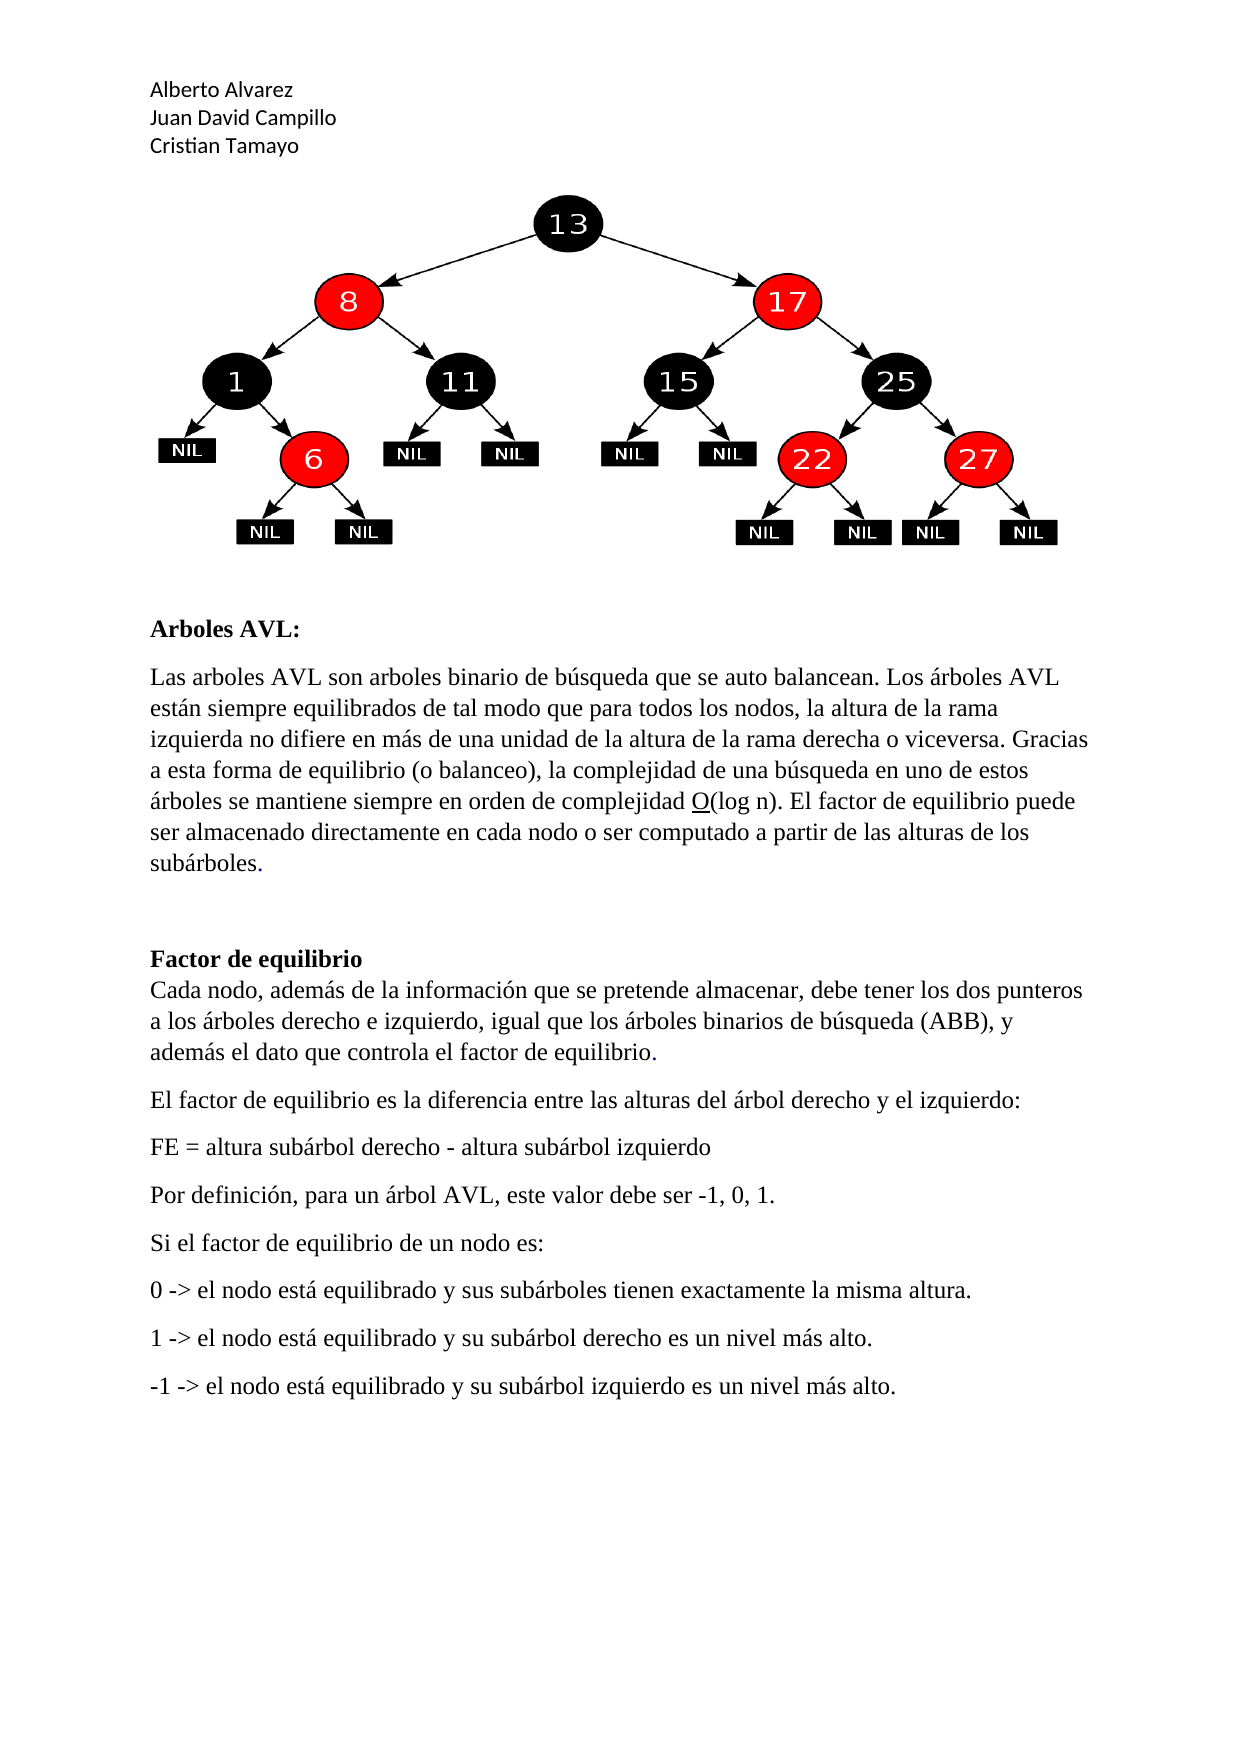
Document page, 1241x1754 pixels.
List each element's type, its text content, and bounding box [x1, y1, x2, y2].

text Las arboles AVL son arboles binario de búsqueda que se auto balancean. Los árboles AVL están siempre equilibrados de tal modo que para todos los nodos, la altura de la rama izquierda no difiere en más de una unidad de la altura de la rama derecha o viceversa. Gracias a esta forma de equilibrio (o balanceo), la complejidad de una búsqueda en uno de estos árboles se mantiene siempre en orden de complejidad O(log n). El factor de equilibrio puede ser almacenado directamente en cada nodo o ser computado a partir de las alturas de los subárboles. [150, 662, 1090, 877]
text -1 -> el nodo está equilibrado y su subárbol izquierdo es un nivel más alto. [150, 1371, 1090, 1400]
text 0 -> el nodo está equilibrado y sus subárboles tienen exactamente la misma altura. [150, 1276, 1090, 1304]
text Cada nodo, además de la información que se pretende almacenar, debe tener los dos punteros a los árboles derecho e izquierdo, igual que los árboles binarios de búsqueda (ABB), y además el dato que controla el factor de equilibrio. [150, 975, 1090, 1066]
text Arboles AVL: [150, 614, 1090, 643]
text Por definición, para un árbol AVL, este valor debe ser -1, 0, 1. [150, 1180, 1090, 1209]
text FE = altura subárbol derecho - altura subárbol izquierdo [150, 1132, 1090, 1161]
text 1 -> el nodo está equilibrado y su subárbol derecho es un nivel más alto. [150, 1323, 1090, 1352]
subtitle Factor de equilibrio [150, 944, 1090, 973]
text Si el factor de equilibrio de un nodo es: [150, 1228, 1090, 1257]
text El factor de equilibrio es la diferencia entre las alturas del árbol derecho y el izquierdo: [150, 1085, 1090, 1113]
picture [150, 187, 1064, 548]
